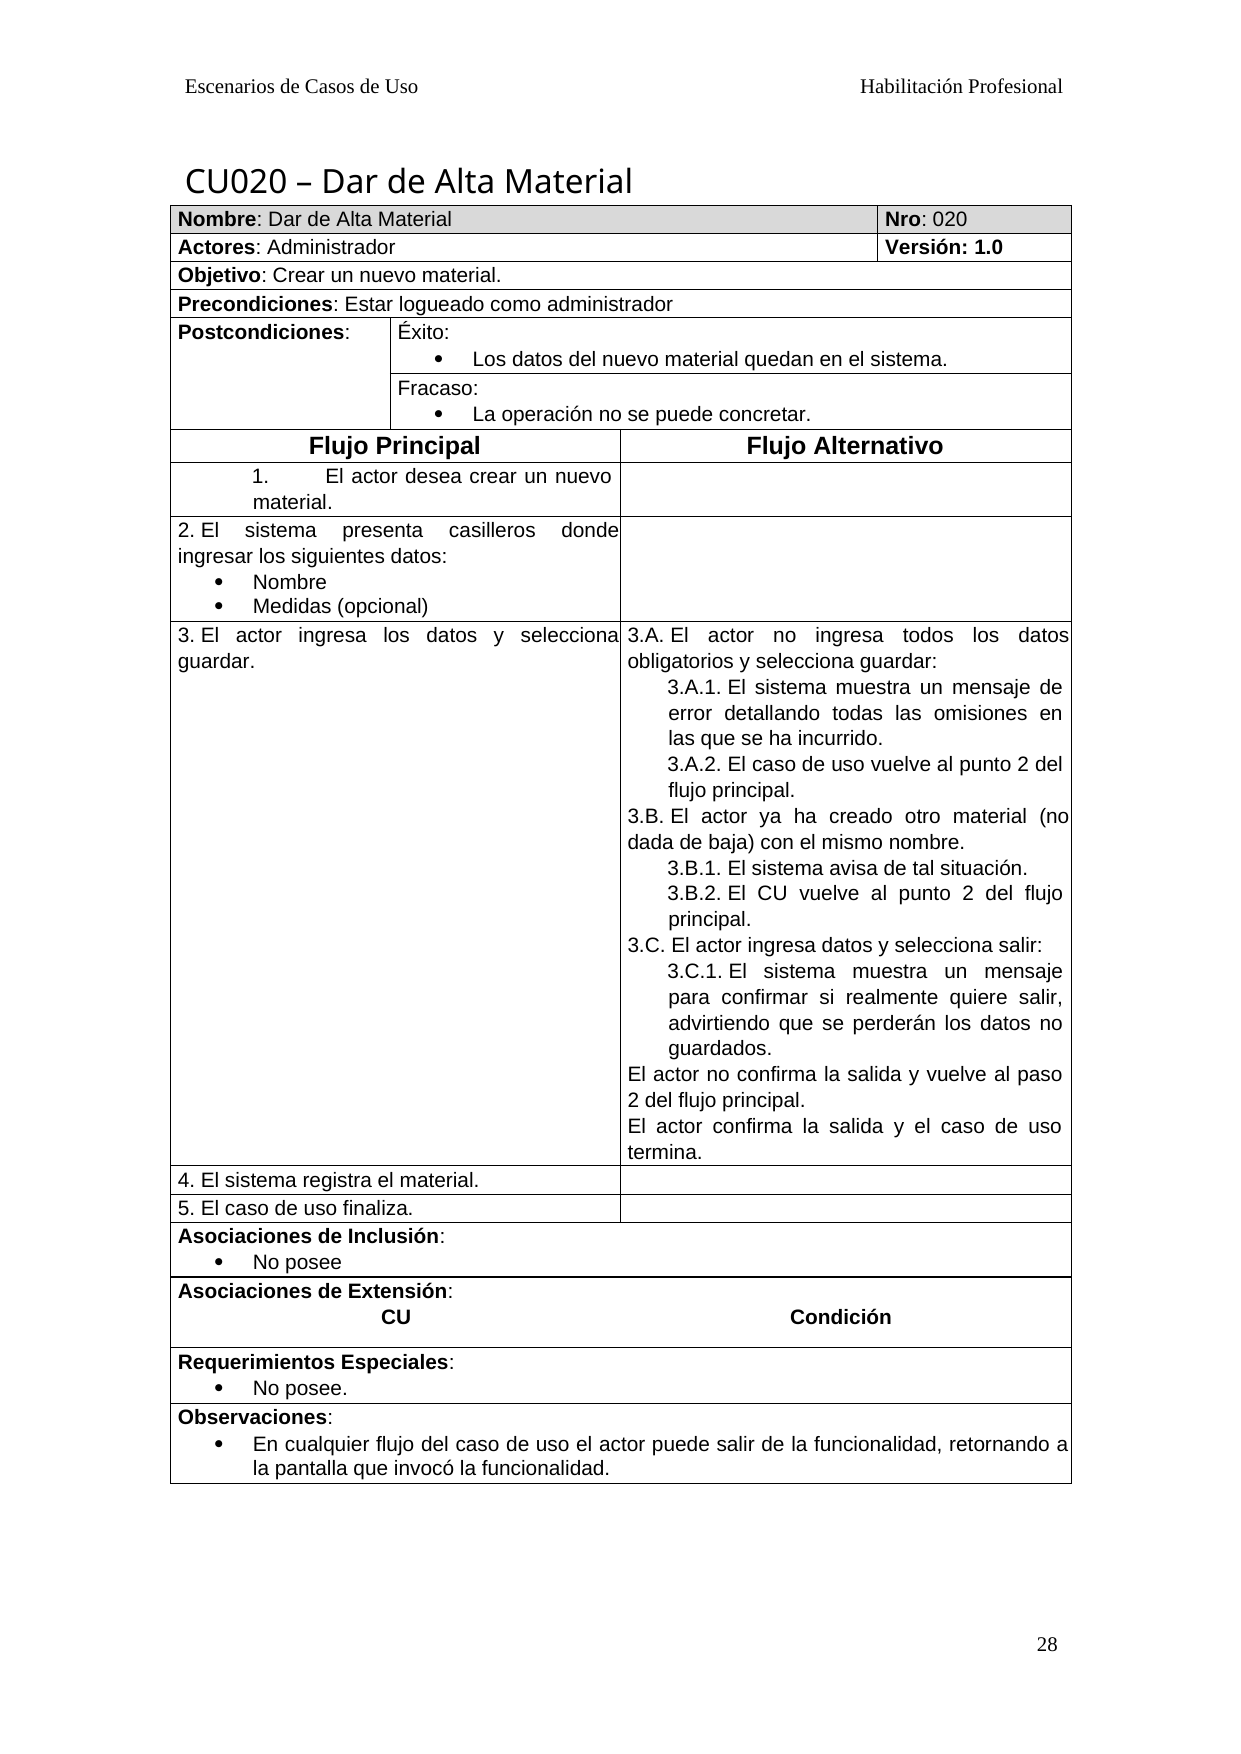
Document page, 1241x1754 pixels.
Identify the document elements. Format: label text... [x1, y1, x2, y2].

table_header Nombre: Dar de Alta Material [171, 206, 877, 233]
table_cell El actor desea crear un nuevo material. [171, 463, 620, 516]
table_cell Fracaso: La operación no se puede concretar. [391, 374, 1071, 429]
table_cell Éxito: Los datos del nuevo material quedan en el sistema. [391, 318, 1071, 373]
subtitle CU020 – Dar de Alta Material [184, 158, 1057, 203]
table_cell Actores: Administrador [171, 234, 877, 261]
table_cell Flujo Principal [171, 430, 620, 462]
table_cell Versión: 1.0 [878, 234, 1071, 261]
table_cell Observaciones: En cualquier flujo del caso de uso el actor puede salir de la funcionalidad, retornando a la pantalla que invocó la funcionalidad. [171, 1404, 1071, 1483]
table_cell Postcondiciones: [171, 318, 390, 429]
table_cell [621, 463, 1071, 516]
table_cell El sistema presenta casilleros donde ingresar los siguientes datos: Nombre Medidas (opcional) [171, 517, 620, 621]
table_cell Objetivo: Crear un nuevo material. [171, 262, 1071, 289]
table_cell Flujo Alternativo [621, 430, 1071, 462]
table_cell Requerimientos Especiales: No posee. [171, 1348, 1071, 1403]
table_cell [621, 1195, 1071, 1222]
table_cell El caso de uso finaliza. [171, 1195, 620, 1222]
table_cell Asociaciones de Extensión: CU Condición [171, 1278, 1071, 1347]
table_cell Asociaciones de Inclusión: No posee [171, 1223, 1071, 1276]
table_cell Precondiciones: Estar logueado como administrador [171, 290, 1071, 317]
table_cell [621, 517, 1071, 621]
table_cell [621, 1166, 1071, 1193]
table_header Nro: 020 [878, 206, 1071, 233]
table_cell El sistema registra el material. [171, 1166, 620, 1193]
table_cell El actor ingresa los datos y selecciona guardar. [171, 622, 620, 1165]
table_cell El actor no ingresa todos los datos obligatorios y selecciona guardar: El sistema muestra un mensaje de error detallando todas las omisiones en las que se ha incurrido. El caso de uso vuelve al punto 2 del flujo principal. El actor ya ha creado otro material (no dada de baja) con el mismo nombre. El sistema avisa de tal situación. El CU vuelve al punto 2 del flujo principal. El actor ingresa datos y selecciona salir: El sistema muestra un mensaje para confirmar si realmente quiere salir, advirtiendo que se perderán los datos no guardados. El actor no confirma la salida y vuelve al paso 2 del flujo principal. El actor confirma la salida y el caso de uso termina. [621, 622, 1071, 1165]
